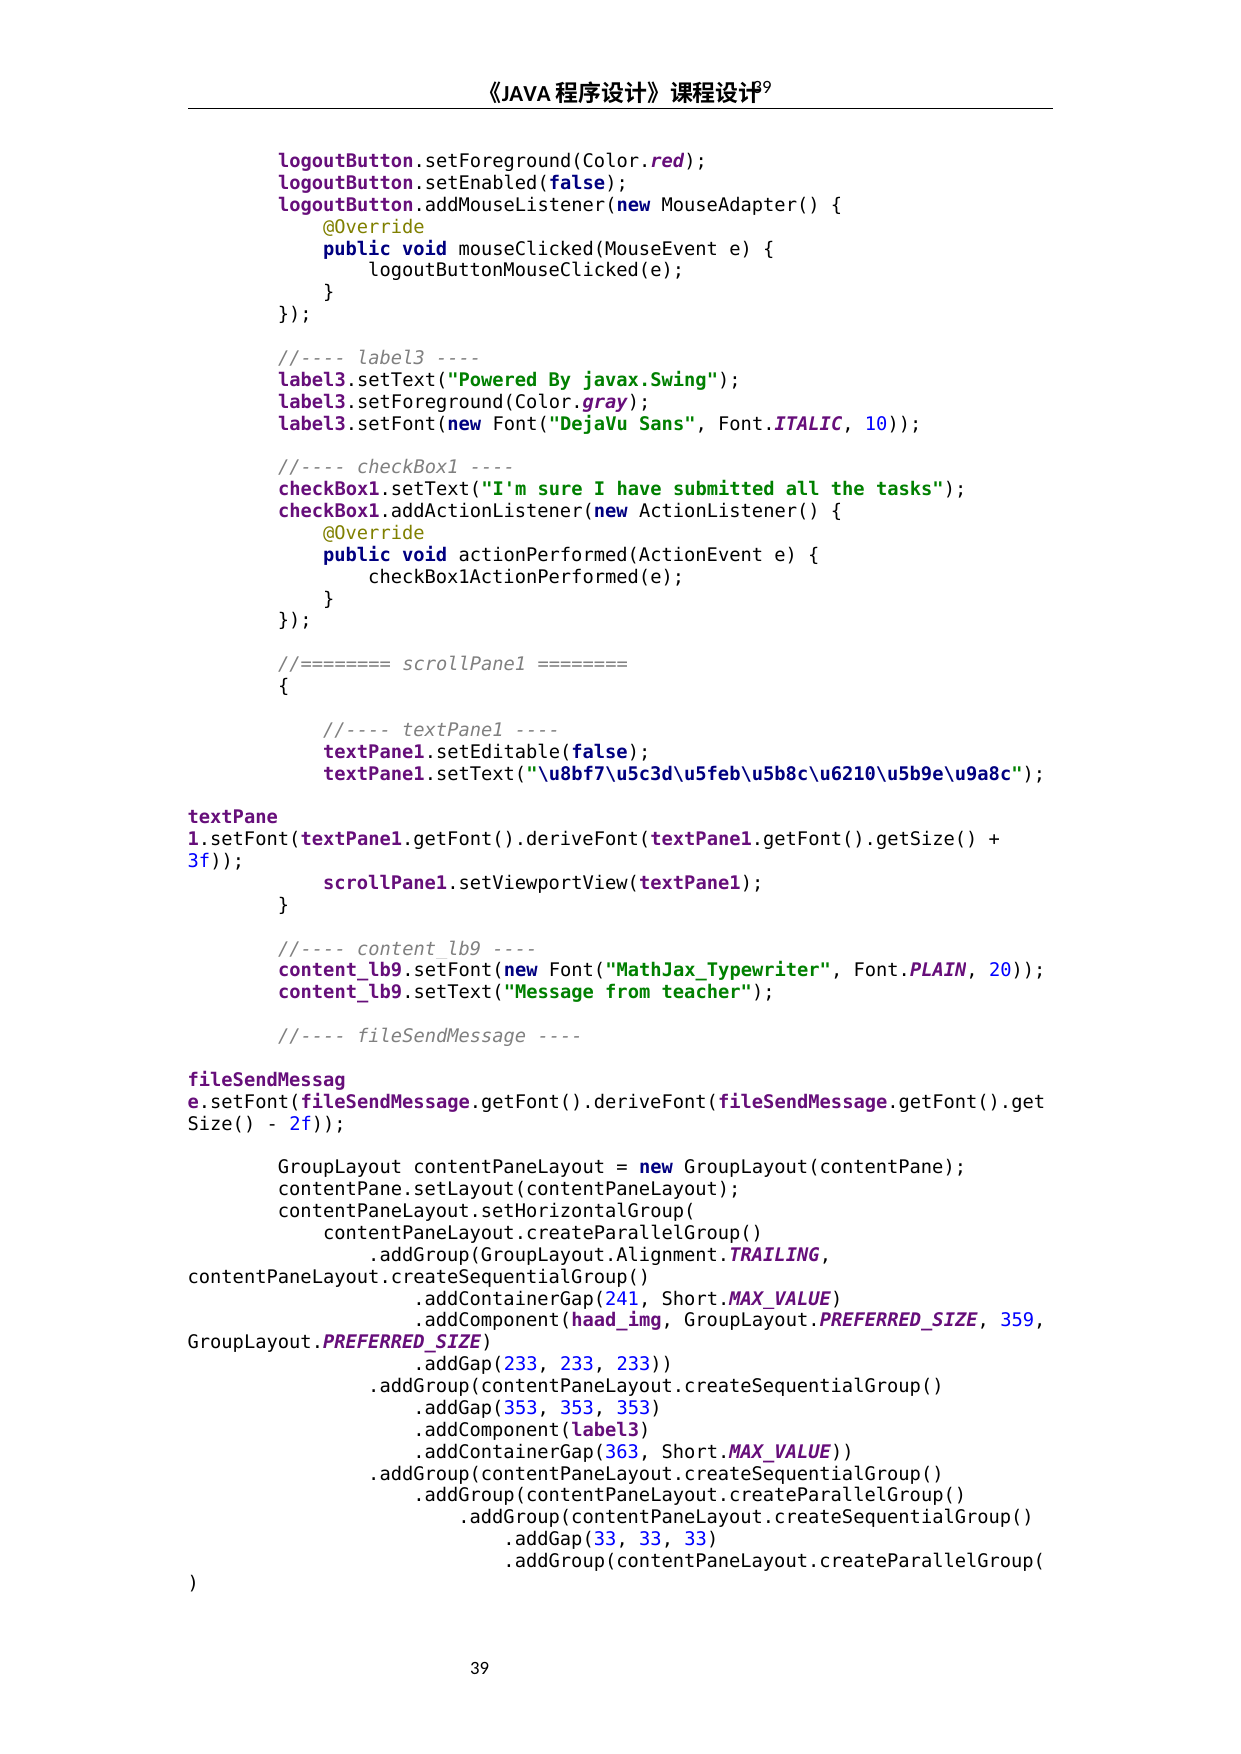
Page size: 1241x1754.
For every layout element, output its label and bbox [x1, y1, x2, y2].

text [187, 150, 1053, 1594]
